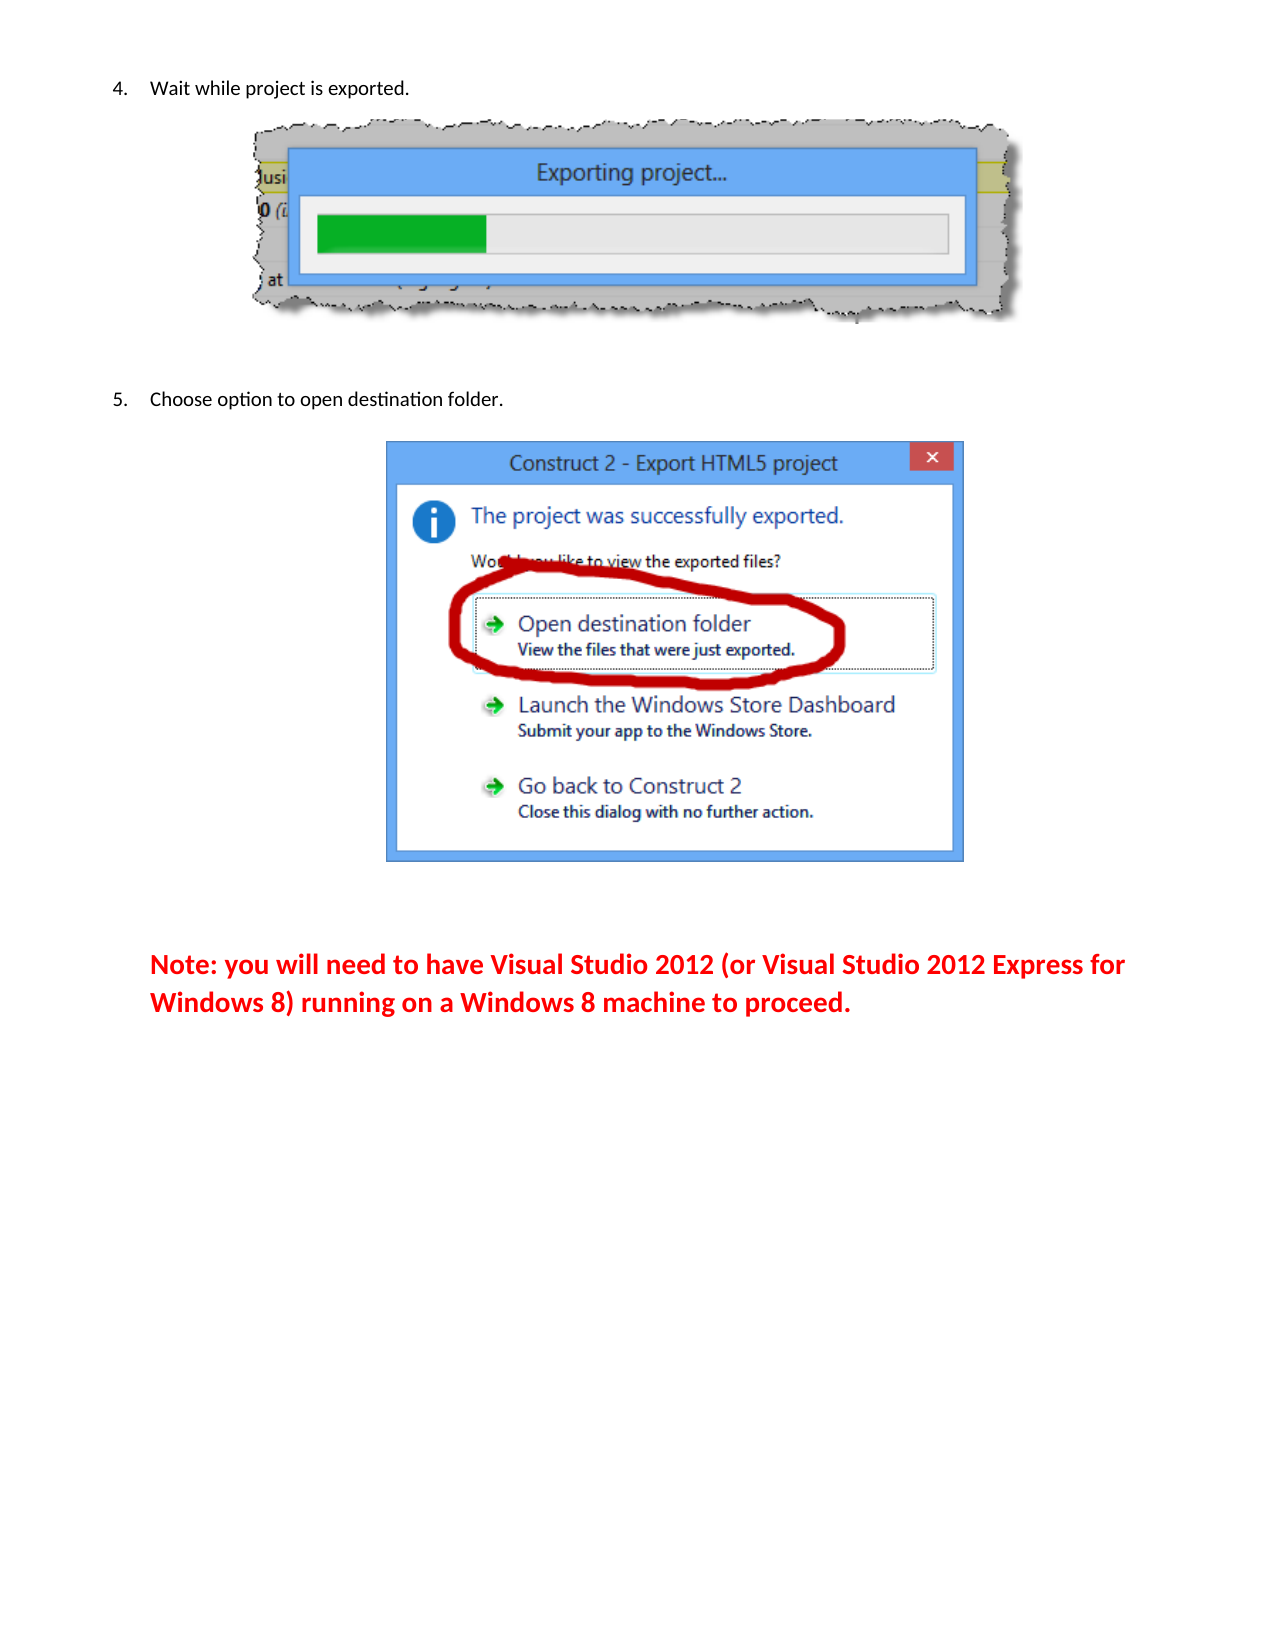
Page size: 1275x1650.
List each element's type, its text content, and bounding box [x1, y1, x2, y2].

list Choose option to open destination folder. [112, 387, 1200, 412]
picture [386, 441, 964, 862]
list Note: you will need to have Visual Studio 2012 (or Visual Studio 2012 Express for Windows 8) running on a Windows 8 machine to proceed. [150, 946, 1200, 1020]
list Wait while project is exported. [112, 75, 1200, 100]
picture [252, 119, 1023, 324]
